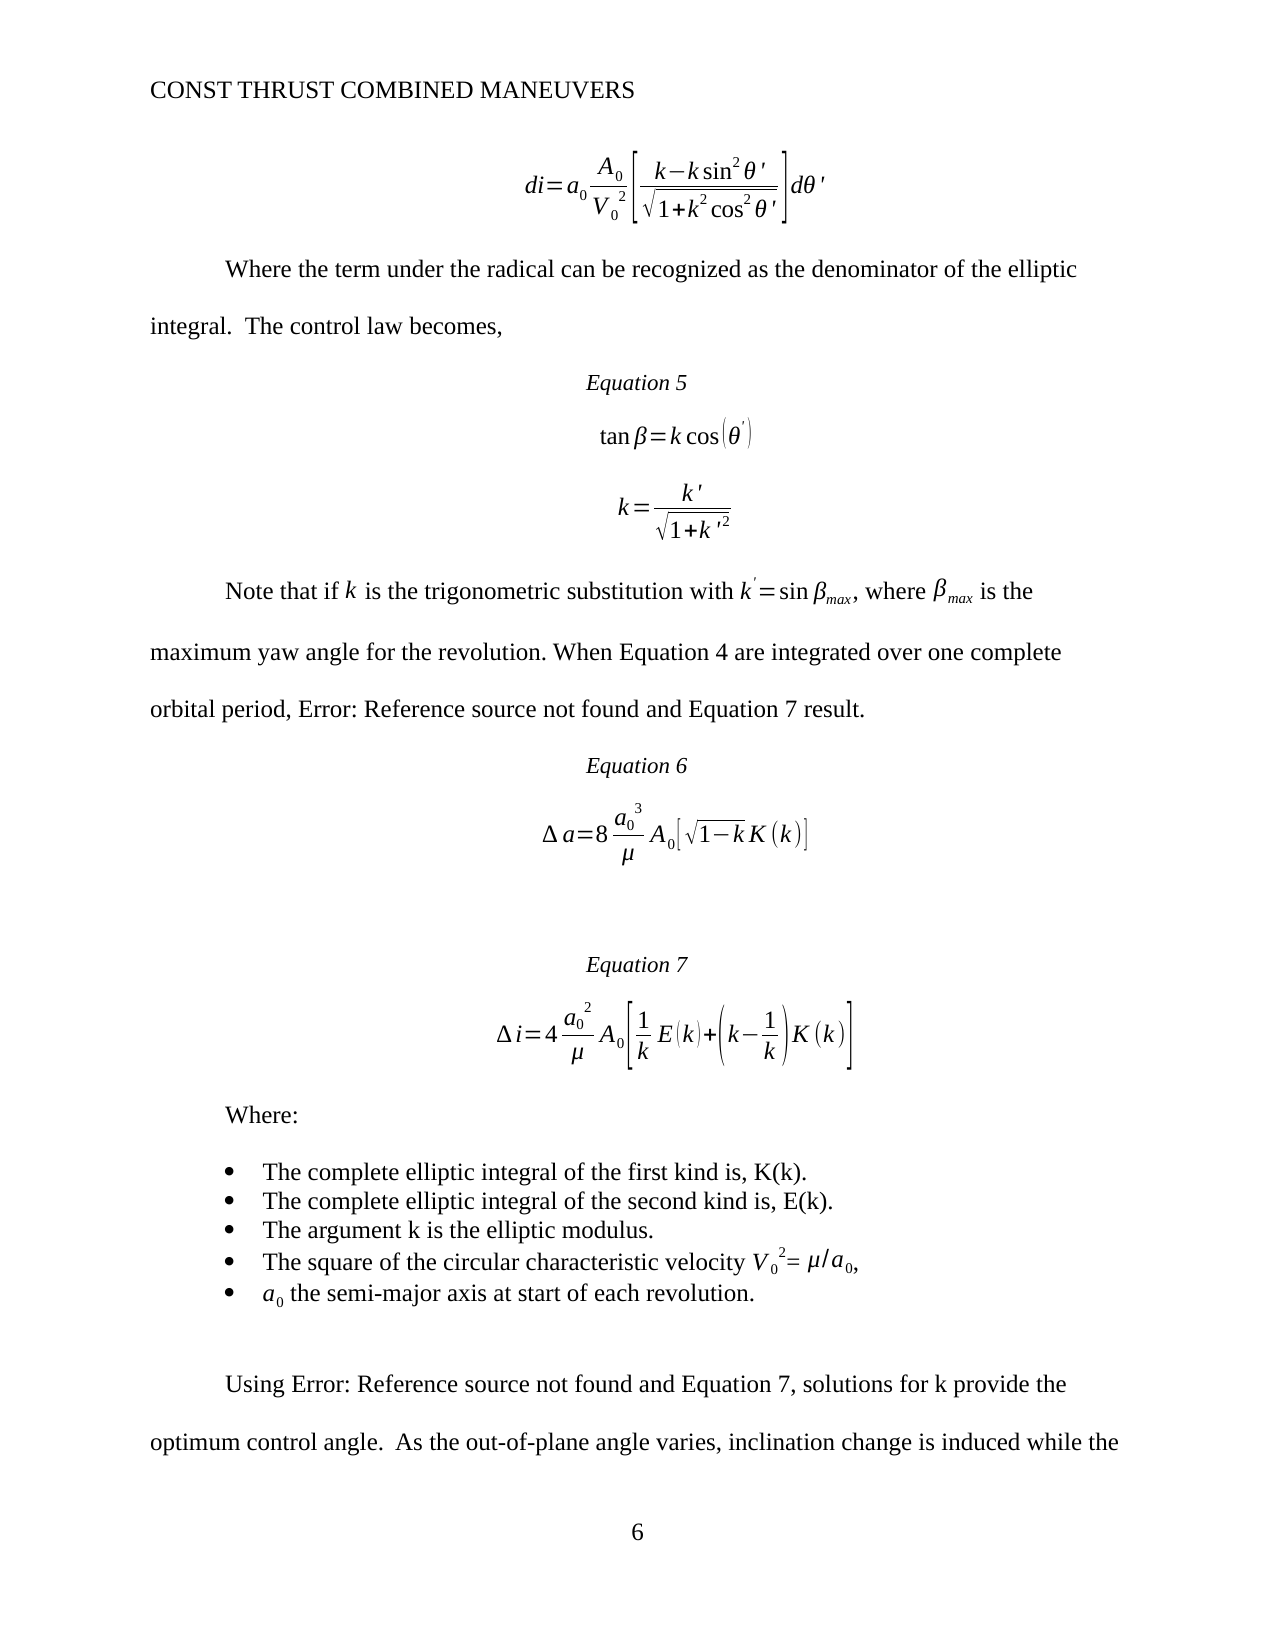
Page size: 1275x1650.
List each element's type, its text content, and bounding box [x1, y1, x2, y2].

list The complete elliptic integral of the second kind is, E(k). [225, 1186, 1125, 1215]
text Equation 7 [150, 952, 1125, 978]
list The argument k is the elliptic modulus. [225, 1215, 1125, 1244]
list the semi-major axis at start of each revolution. [225, 1278, 1125, 1312]
text Where the term under the radical can be recognized as the denominator of the elliptic integral. The control law becomes, [150, 254, 1125, 340]
list The square of the circular characteristic velocity = , [225, 1244, 1125, 1278]
text Equation 6 [150, 752, 1125, 778]
list The complete elliptic integral of the first kind is, K(k). [225, 1157, 1125, 1186]
text Where: [150, 1100, 1125, 1129]
text Equation 5 [150, 369, 1125, 395]
